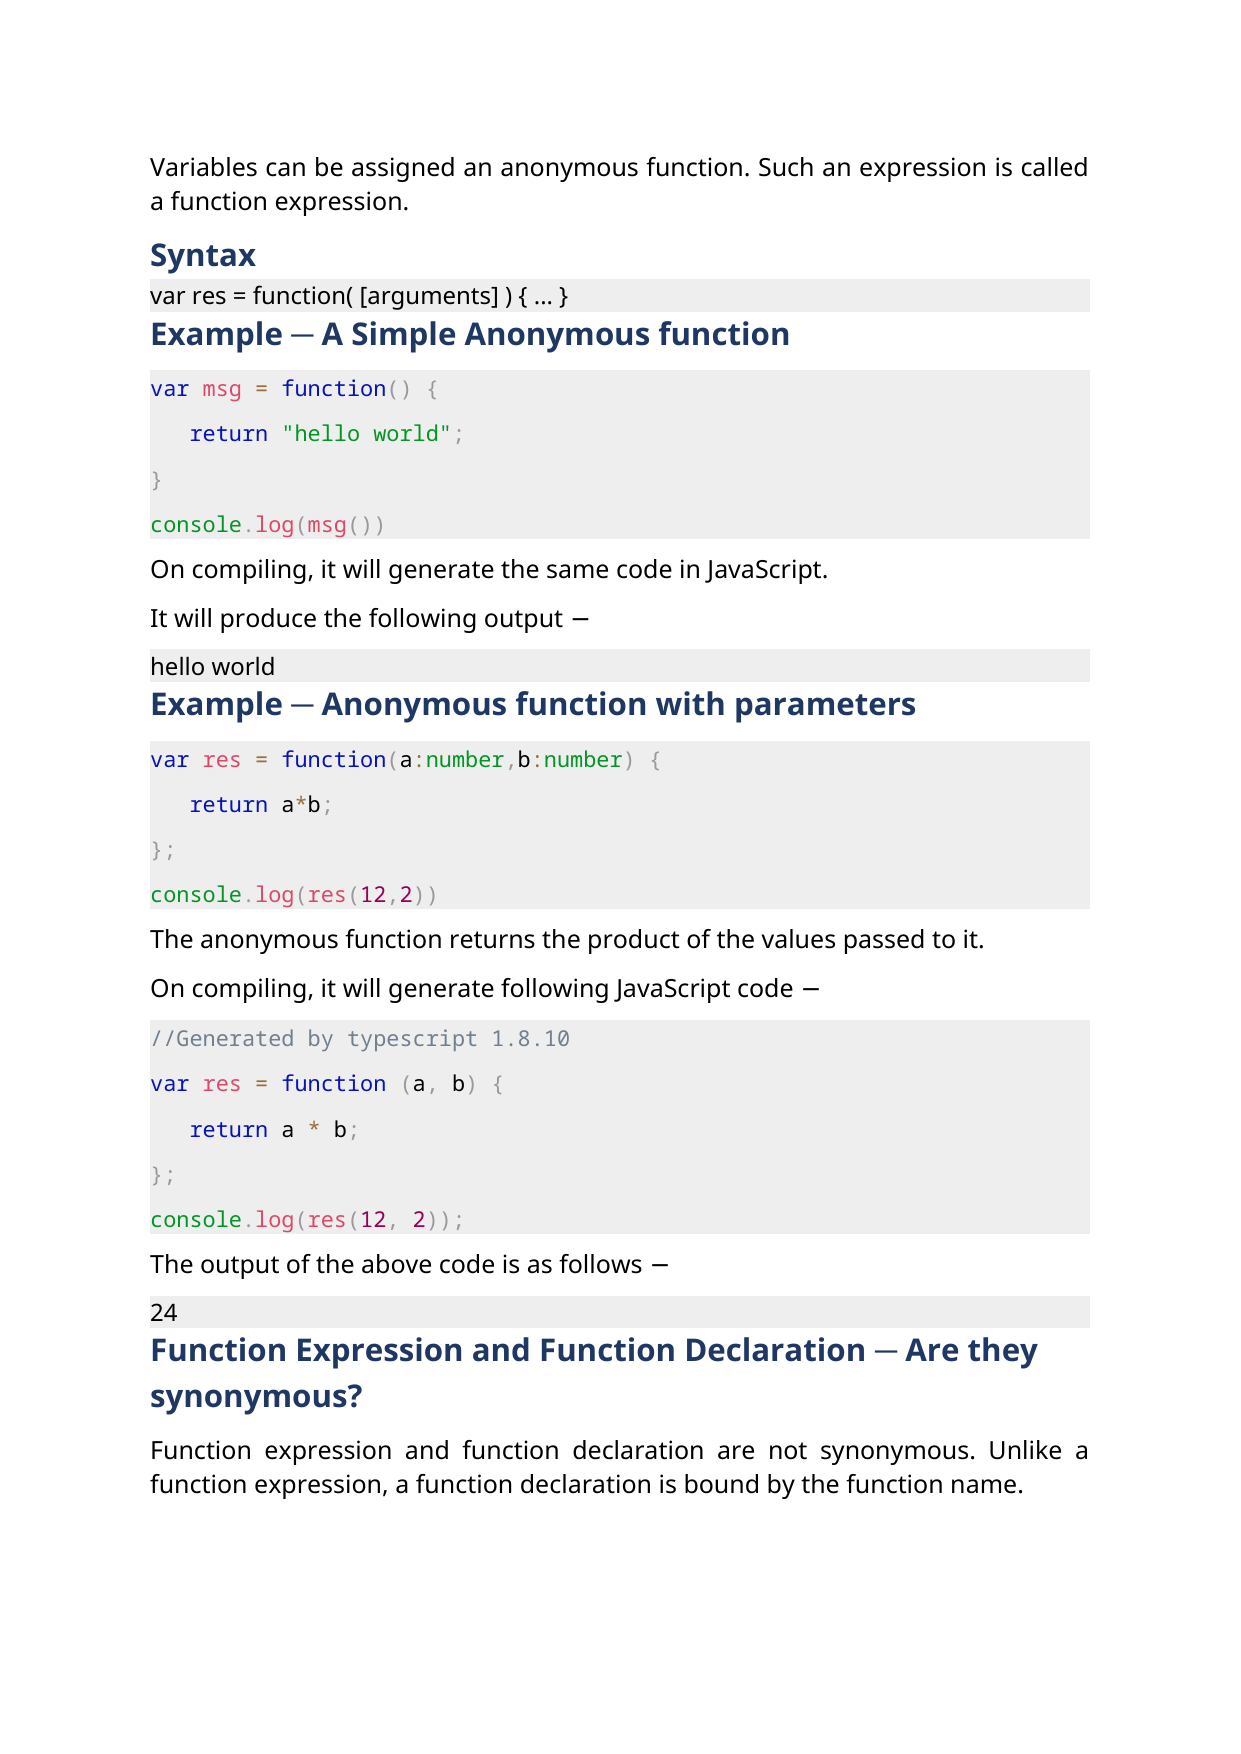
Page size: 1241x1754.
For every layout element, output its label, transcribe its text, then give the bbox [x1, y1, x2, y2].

text var msg = function() { [150, 370, 1090, 403]
text Variables can be assigned an anonymous function. Such an expression is called a function expression. [150, 150, 1090, 218]
text return "hello world"; [150, 415, 1090, 448]
text }; [150, 831, 1090, 864]
text return a*b; [150, 786, 1090, 819]
text The anonymous function returns the product of the values passed to it. [150, 922, 1090, 956]
text console.log(res(12, 2)); [150, 1201, 1090, 1234]
text console.log(msg()) [150, 506, 1090, 539]
subtitle Example ─ A Simple Anonymous function [150, 312, 1090, 354]
text 24 [150, 1296, 1090, 1328]
text console.log(res(12,2)) [150, 876, 1090, 909]
text } [150, 461, 1090, 493]
subtitle Function Expression and Function Declaration ─ Are they synonymous? [150, 1328, 1090, 1417]
text Function expression and function declaration are not synonymous. Unlike a function expression, a function declaration is bound by the function name. [150, 1432, 1090, 1501]
text var res = function(a:number,b:number) { [150, 741, 1090, 773]
text var res = function (a, b) { [150, 1065, 1090, 1098]
text The output of the above code is as follows − [150, 1246, 1090, 1281]
subtitle Example ─ Anonymous function with parameters [150, 682, 1090, 725]
text It will produce the following output − [150, 600, 1090, 634]
text }; [150, 1156, 1090, 1189]
text On compiling, it will generate following JavaScript code − [150, 971, 1090, 1005]
subtitle Syntax [150, 233, 1090, 276]
text return a * b; [150, 1111, 1090, 1143]
text var res = function( [arguments] ) { ... } [150, 279, 1090, 312]
text hello world [150, 649, 1090, 682]
text On compiling, it will generate the same code in JavaScript. [150, 551, 1090, 585]
text //Generated by typescript 1.8.10 [150, 1020, 1090, 1053]
